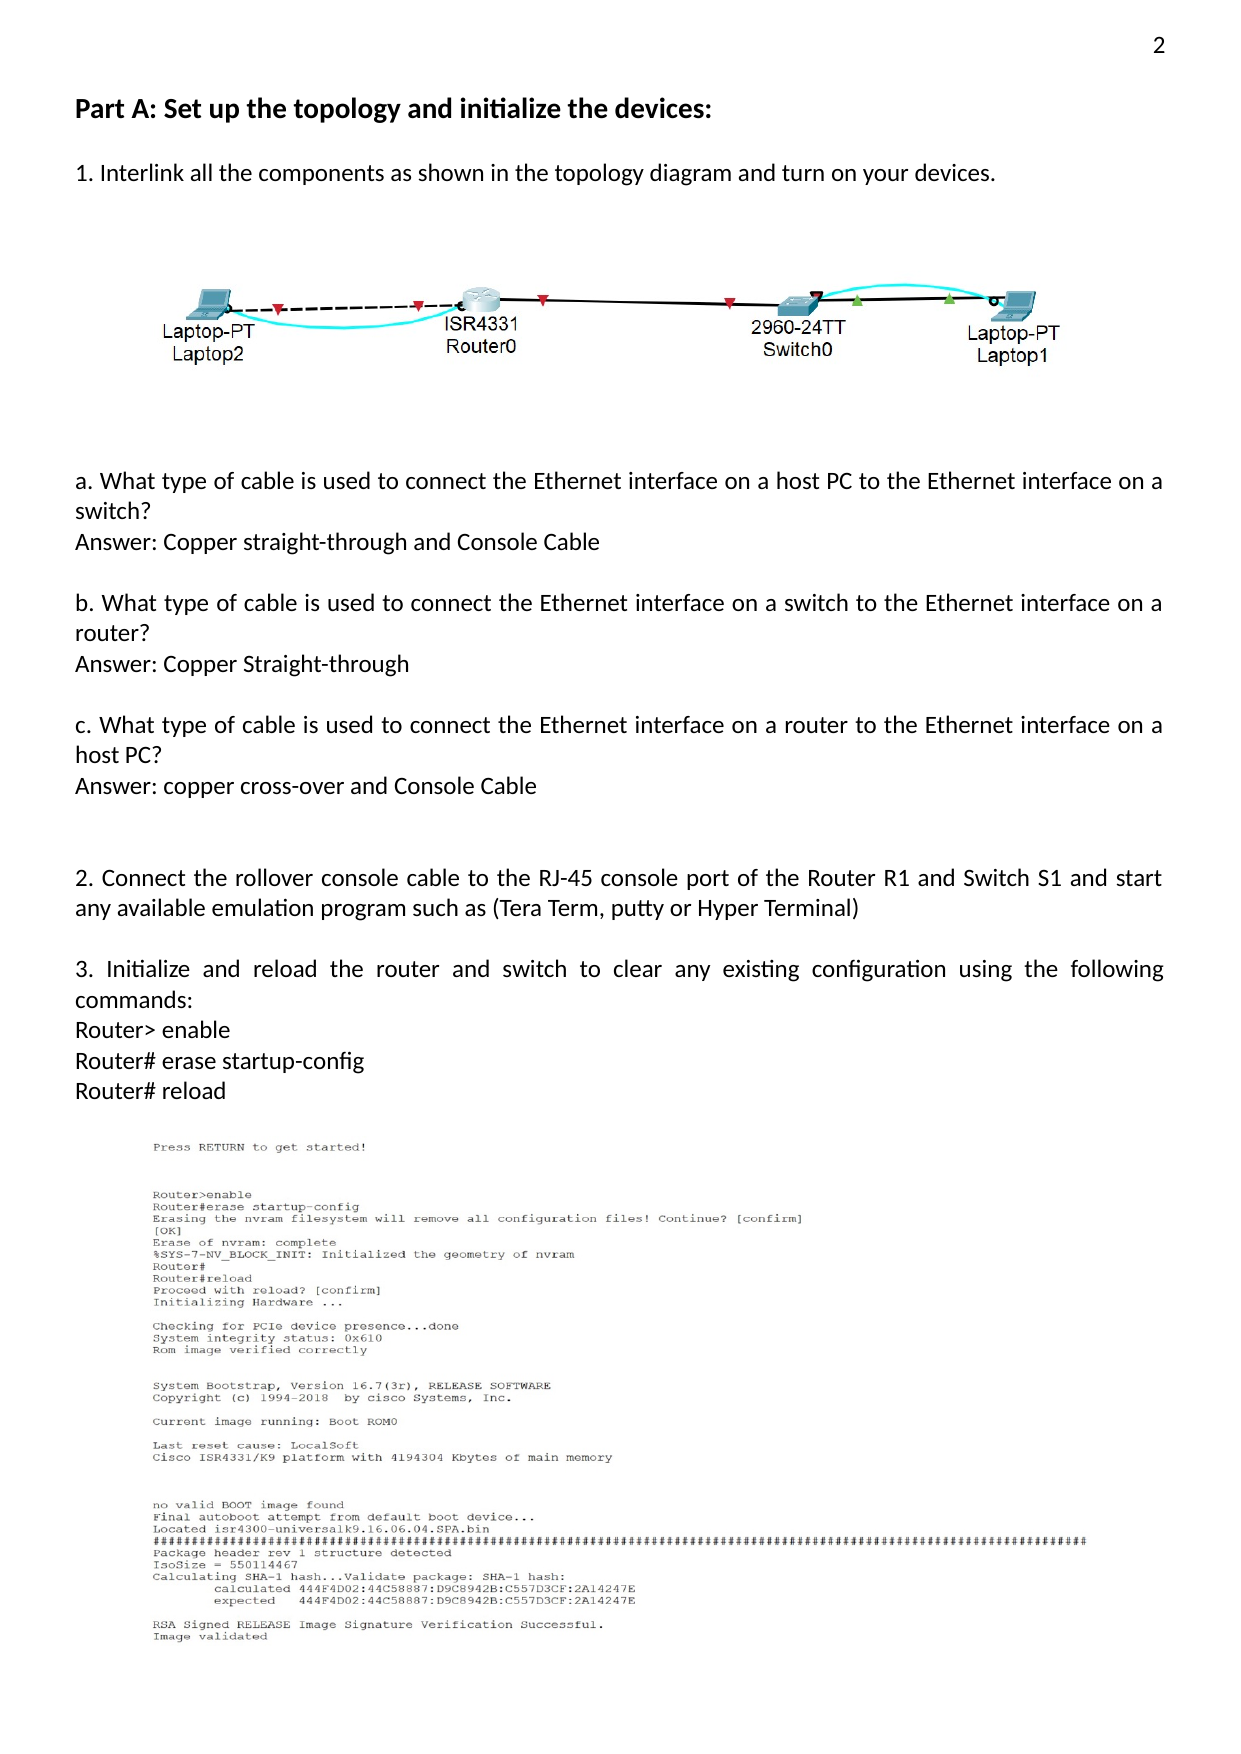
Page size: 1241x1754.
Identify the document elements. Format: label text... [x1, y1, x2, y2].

text Answer: Copper Straight-through [75, 648, 1165, 679]
text 2. Connect the rollover console cable to the RJ-45 console port of the Router R1 and Switch S1 and start any available emulation program such as (Tera Term, putty or Hyper Terminal) [75, 862, 1165, 923]
text b. What type of cable is used to connect the Ethernet interface on a switch to the Ethernet interface on a router? [75, 587, 1165, 648]
text 3. Initialize and reload the router and switch to clear any existing configuration using the following commands: [75, 953, 1165, 1014]
picture [150, 217, 1091, 435]
text Part A: Set up the topology and initialize the devices: [75, 91, 1165, 126]
text a. What type of cable is used to connect the Ethernet interface on a host PC to the Ethernet interface on a switch? [75, 465, 1165, 526]
text Answer: Copper straight-through and Console Cable [75, 526, 1165, 557]
text Router# erase startup-config [75, 1045, 1165, 1075]
text c. What type of cable is used to connect the Ethernet interface on a router to the Ethernet interface on a host PC? [75, 709, 1165, 770]
text Router# reload [75, 1075, 1165, 1106]
text 1. Interlink all the components as shown in the topology diagram and turn on your devices. [75, 157, 1165, 187]
picture [150, 1136, 1091, 1646]
text Router> enable [75, 1014, 1165, 1045]
text Answer: copper cross-over and Console Cable [75, 770, 1165, 801]
